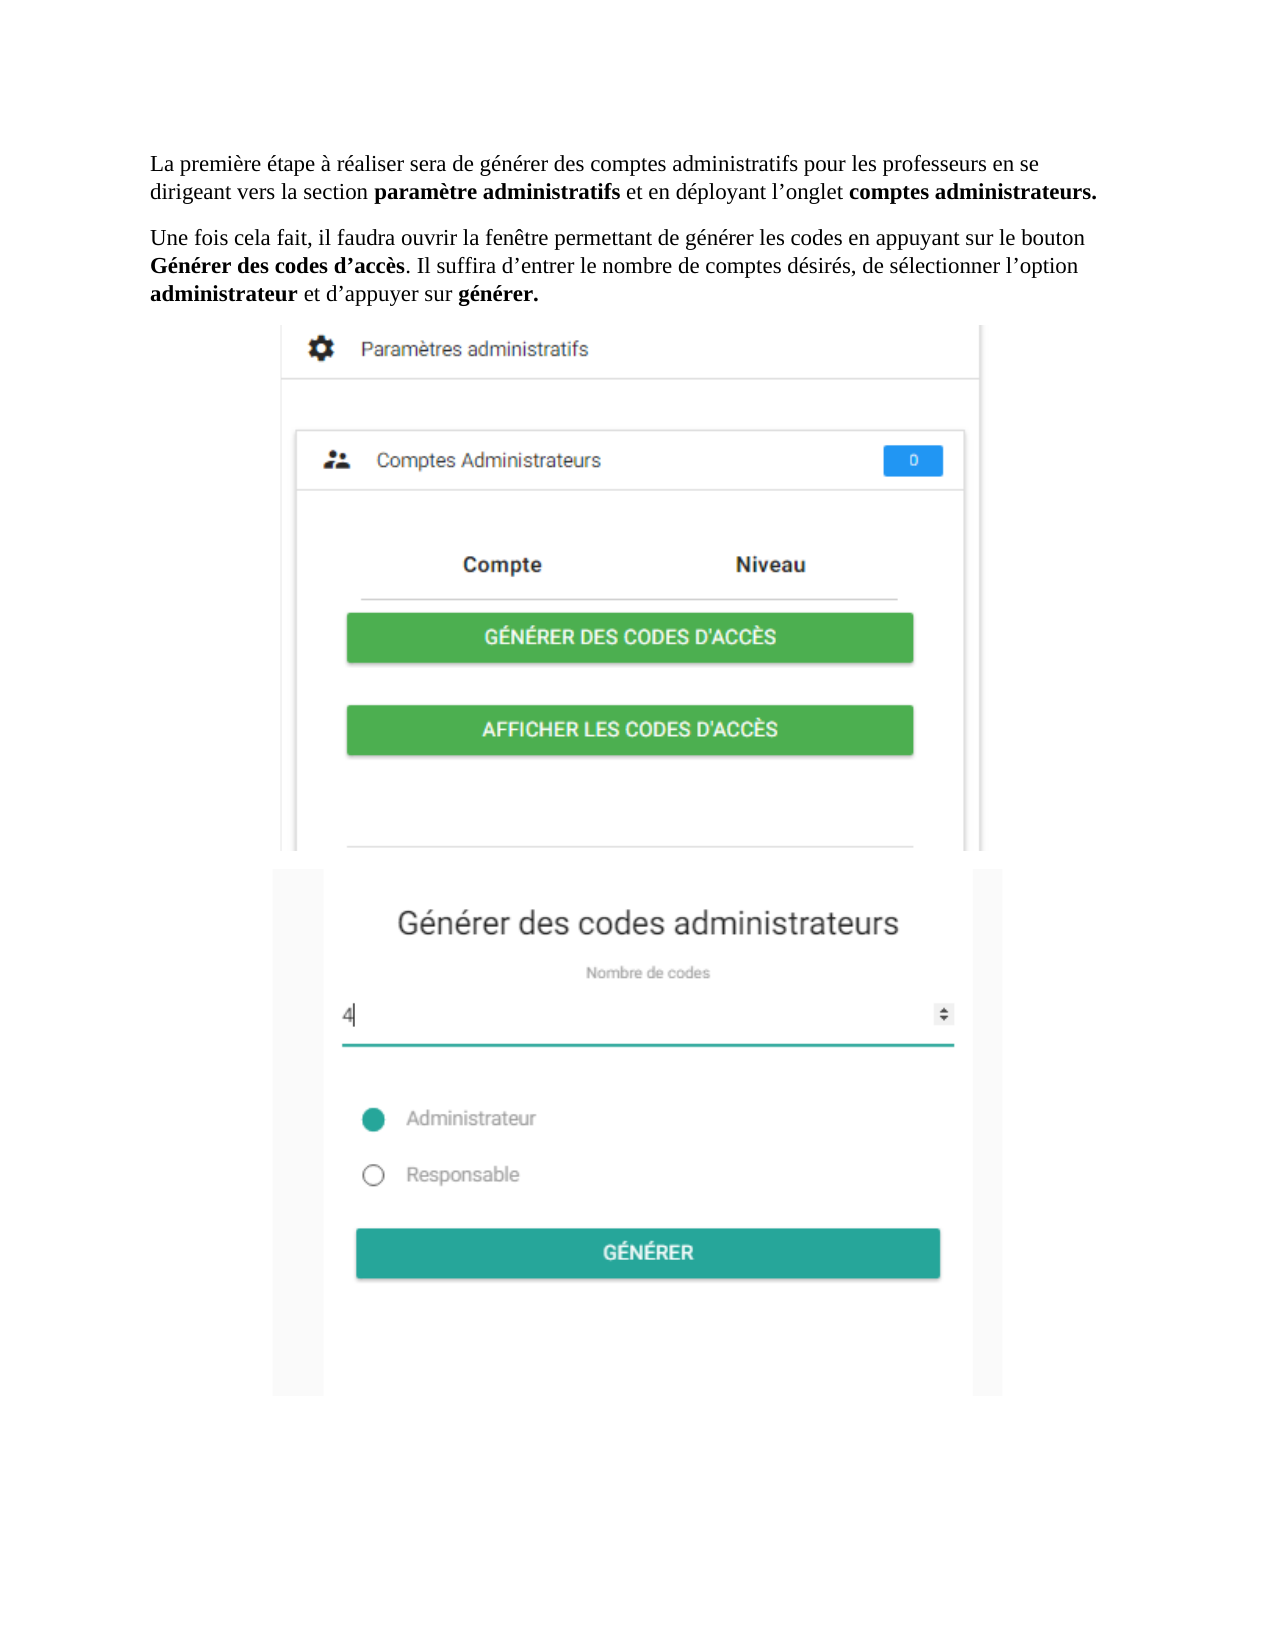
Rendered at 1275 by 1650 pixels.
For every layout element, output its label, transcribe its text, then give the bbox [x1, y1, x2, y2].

picture [272, 869, 1003, 1396]
text Une fois cela fait, il faudra ouvrir la fenêtre permettant de générer les codes en appuyant sur le bouton Générer des codes d’accès. Il suffira d’entrer le nombre de comptes désirés, de sélectionner l’option administrateur et d’appuyer sur générer. [150, 223, 1125, 307]
picture [280, 325, 995, 851]
text La première étape à réaliser sera de générer des comptes administratifs pour les professeurs en se dirigeant vers la section paramètre administratifs et en déployant l’onglet comptes administrateurs. [150, 150, 1125, 205]
